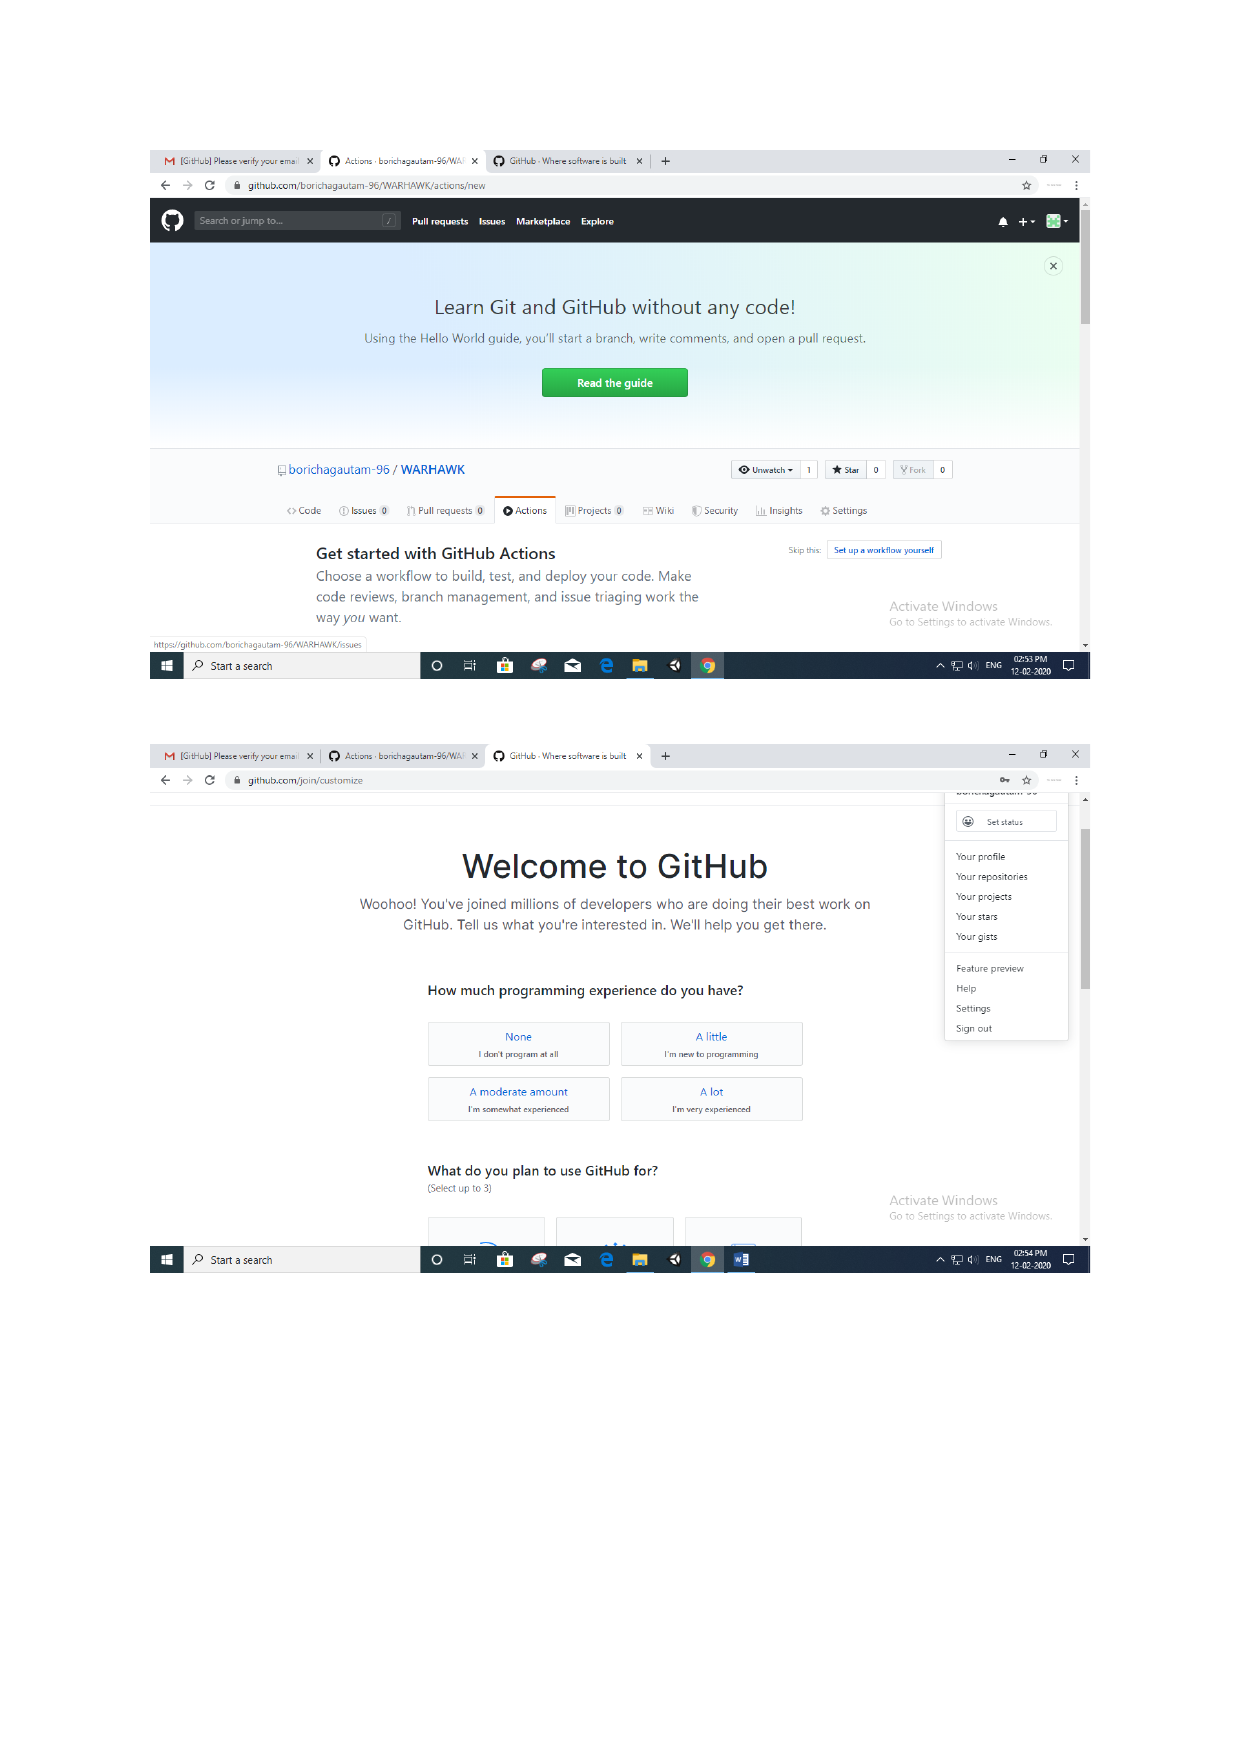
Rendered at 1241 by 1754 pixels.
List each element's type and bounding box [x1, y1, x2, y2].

picture [150, 150, 1091, 679]
picture [150, 744, 1091, 1273]
